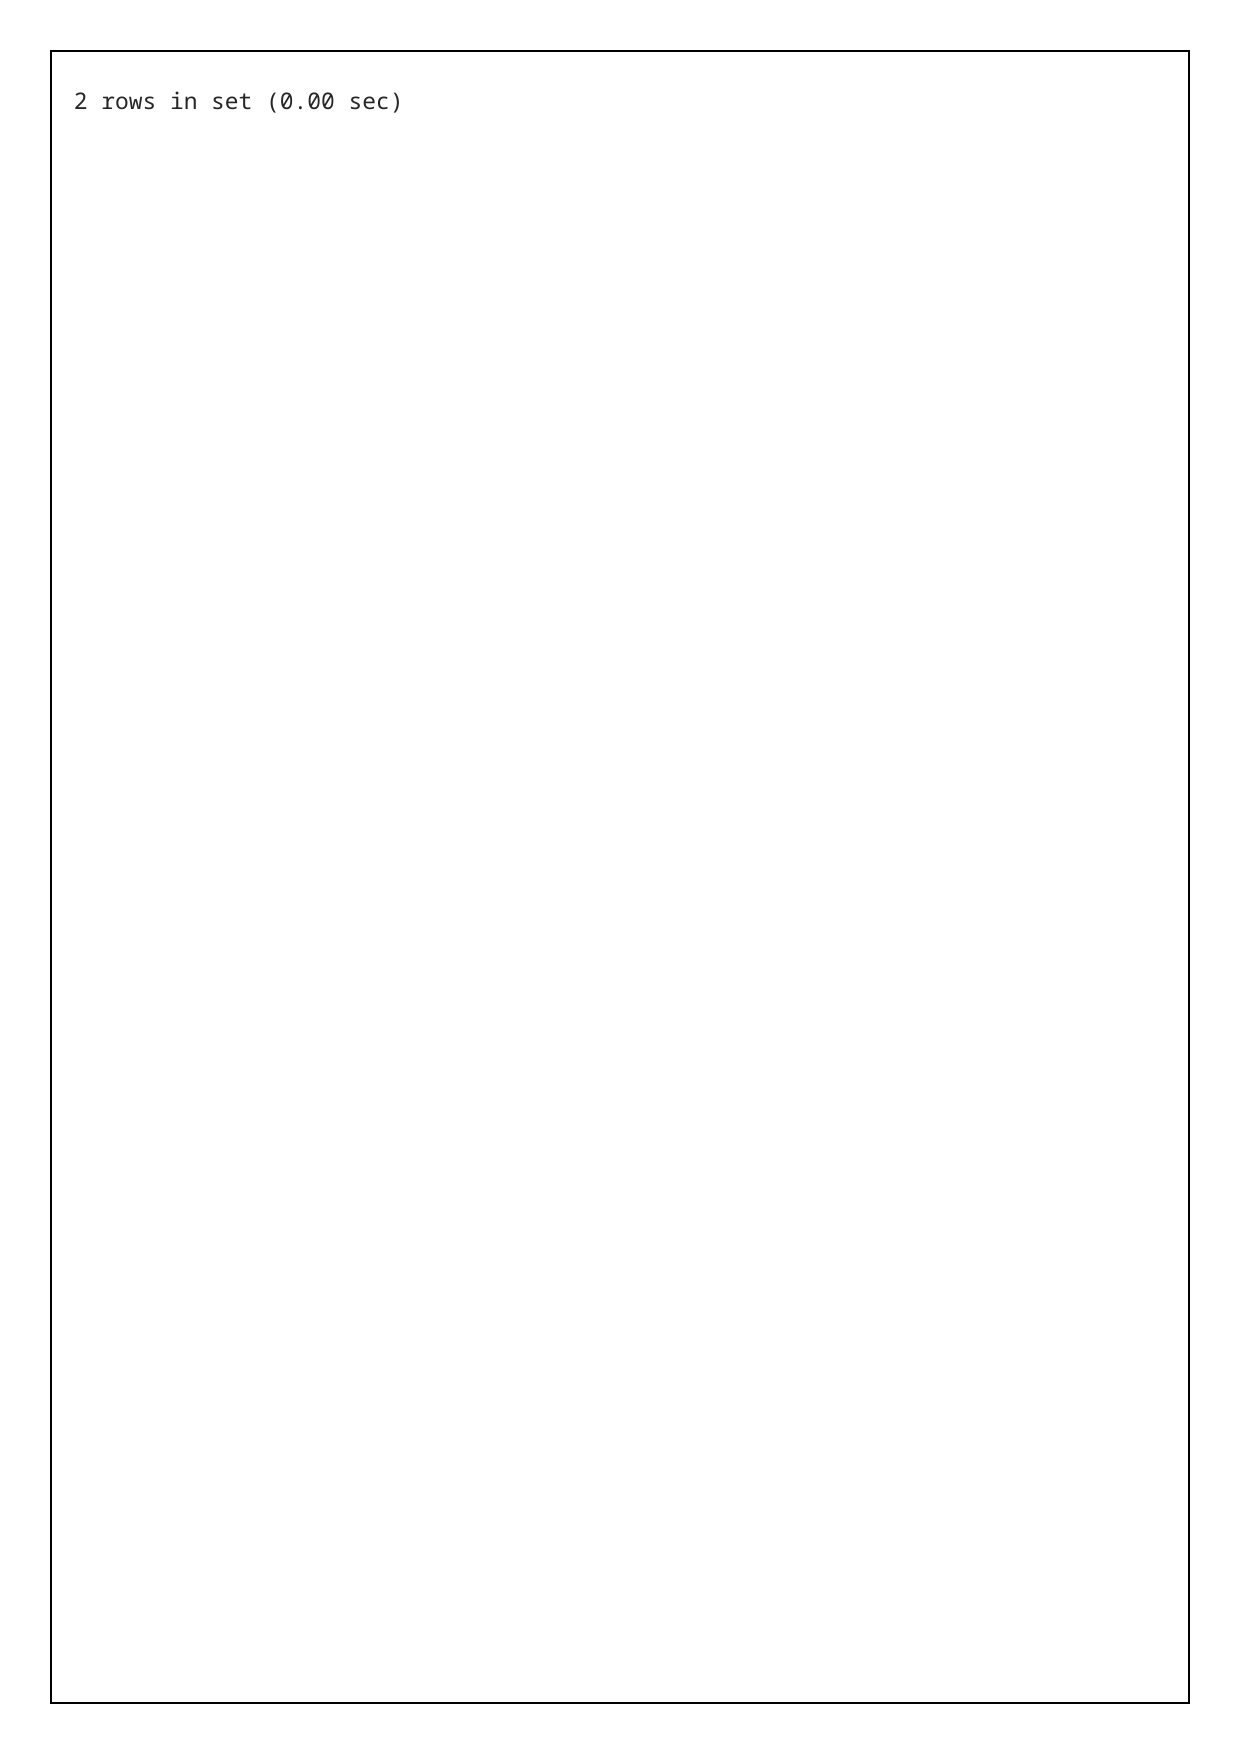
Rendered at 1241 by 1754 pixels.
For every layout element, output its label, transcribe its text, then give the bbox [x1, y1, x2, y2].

text 2 rows in set (0.00 sec) [73, 84, 845, 116]
